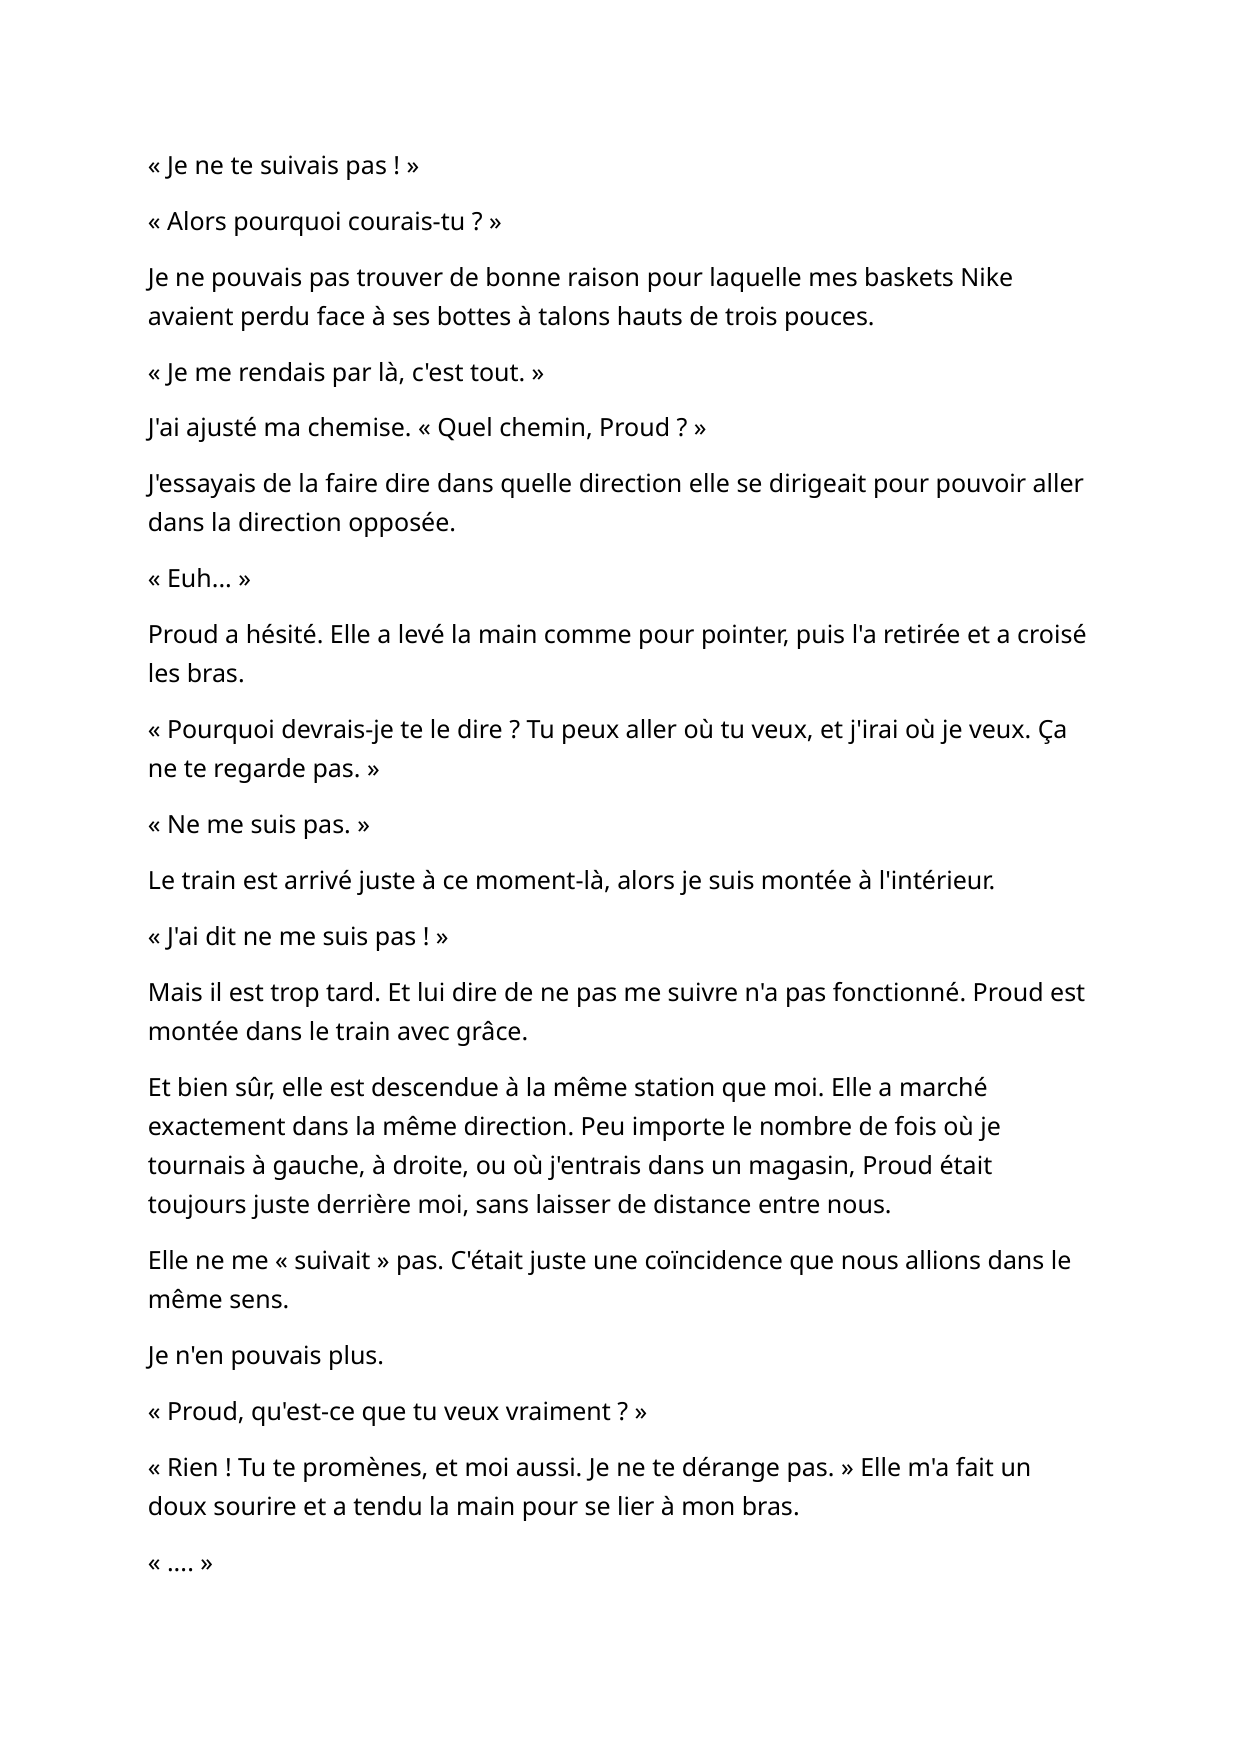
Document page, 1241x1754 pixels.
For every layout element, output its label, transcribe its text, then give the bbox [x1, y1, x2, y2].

text Elle ne me « suivait » pas. C'était juste une coïncidence que nous allions dans le même sens. [148, 1243, 1093, 1316]
text « .... » [148, 1544, 1093, 1578]
text « Rien ! Tu te promènes, et moi aussi. Je ne te dérange pas. » Elle m'a fait un doux sourire et a tendu la main pour se lier à mon bras. [148, 1449, 1093, 1522]
text J'essayais de la faire dire dans quelle direction elle se dirigeait pour pouvoir aller dans la direction opposée. [148, 466, 1093, 539]
text « Pourquoi devrais-je te le dire ? Tu peux aller où tu veux, et j'irai où je veux. Ça ne te regarde pas. » [148, 712, 1093, 785]
text Et bien sûr, elle est descendue à la même station que moi. Elle a marché exactement dans la même direction. Peu importe le nombre de fois où je tournais à gauche, à droite, ou où j'entrais dans un magasin, Proud était toujours juste derrière moi, sans laisser de distance entre nous. [148, 1069, 1093, 1221]
text Je ne pouvais pas trouver de bonne raison pour laquelle mes baskets Nike avaient perdu face à ses bottes à talons hauts de trois pouces. [148, 259, 1093, 332]
text « J'ai dit ne me suis pas ! » [148, 918, 1093, 952]
text « Ne me suis pas. » [148, 807, 1093, 841]
text Mais il est trop tard. Et lui dire de ne pas me suivre n'a pas fonctionné. Proud est montée dans le train avec grâce. [148, 974, 1093, 1047]
text Le train est arrivé juste à ce moment-là, alors je suis montée à l'intérieur. [148, 863, 1093, 897]
text Proud a hésité. Elle a levé la main comme pour pointer, puis l'a retirée et a croisé les bras. [148, 617, 1093, 690]
text « Je ne te suivais pas ! » [148, 148, 1093, 182]
text Je n'en pouvais plus. [148, 1338, 1093, 1372]
text J'ai ajusté ma chemise. « Quel chemin, Proud ? » [148, 410, 1093, 444]
text « Je me rendais par là, c'est tout. » [148, 354, 1093, 388]
text « Euh... » [148, 561, 1093, 595]
text « Proud, qu'est-ce que tu veux vraiment ? » [148, 1393, 1093, 1427]
text « Alors pourquoi courais-tu ? » [148, 203, 1093, 237]
